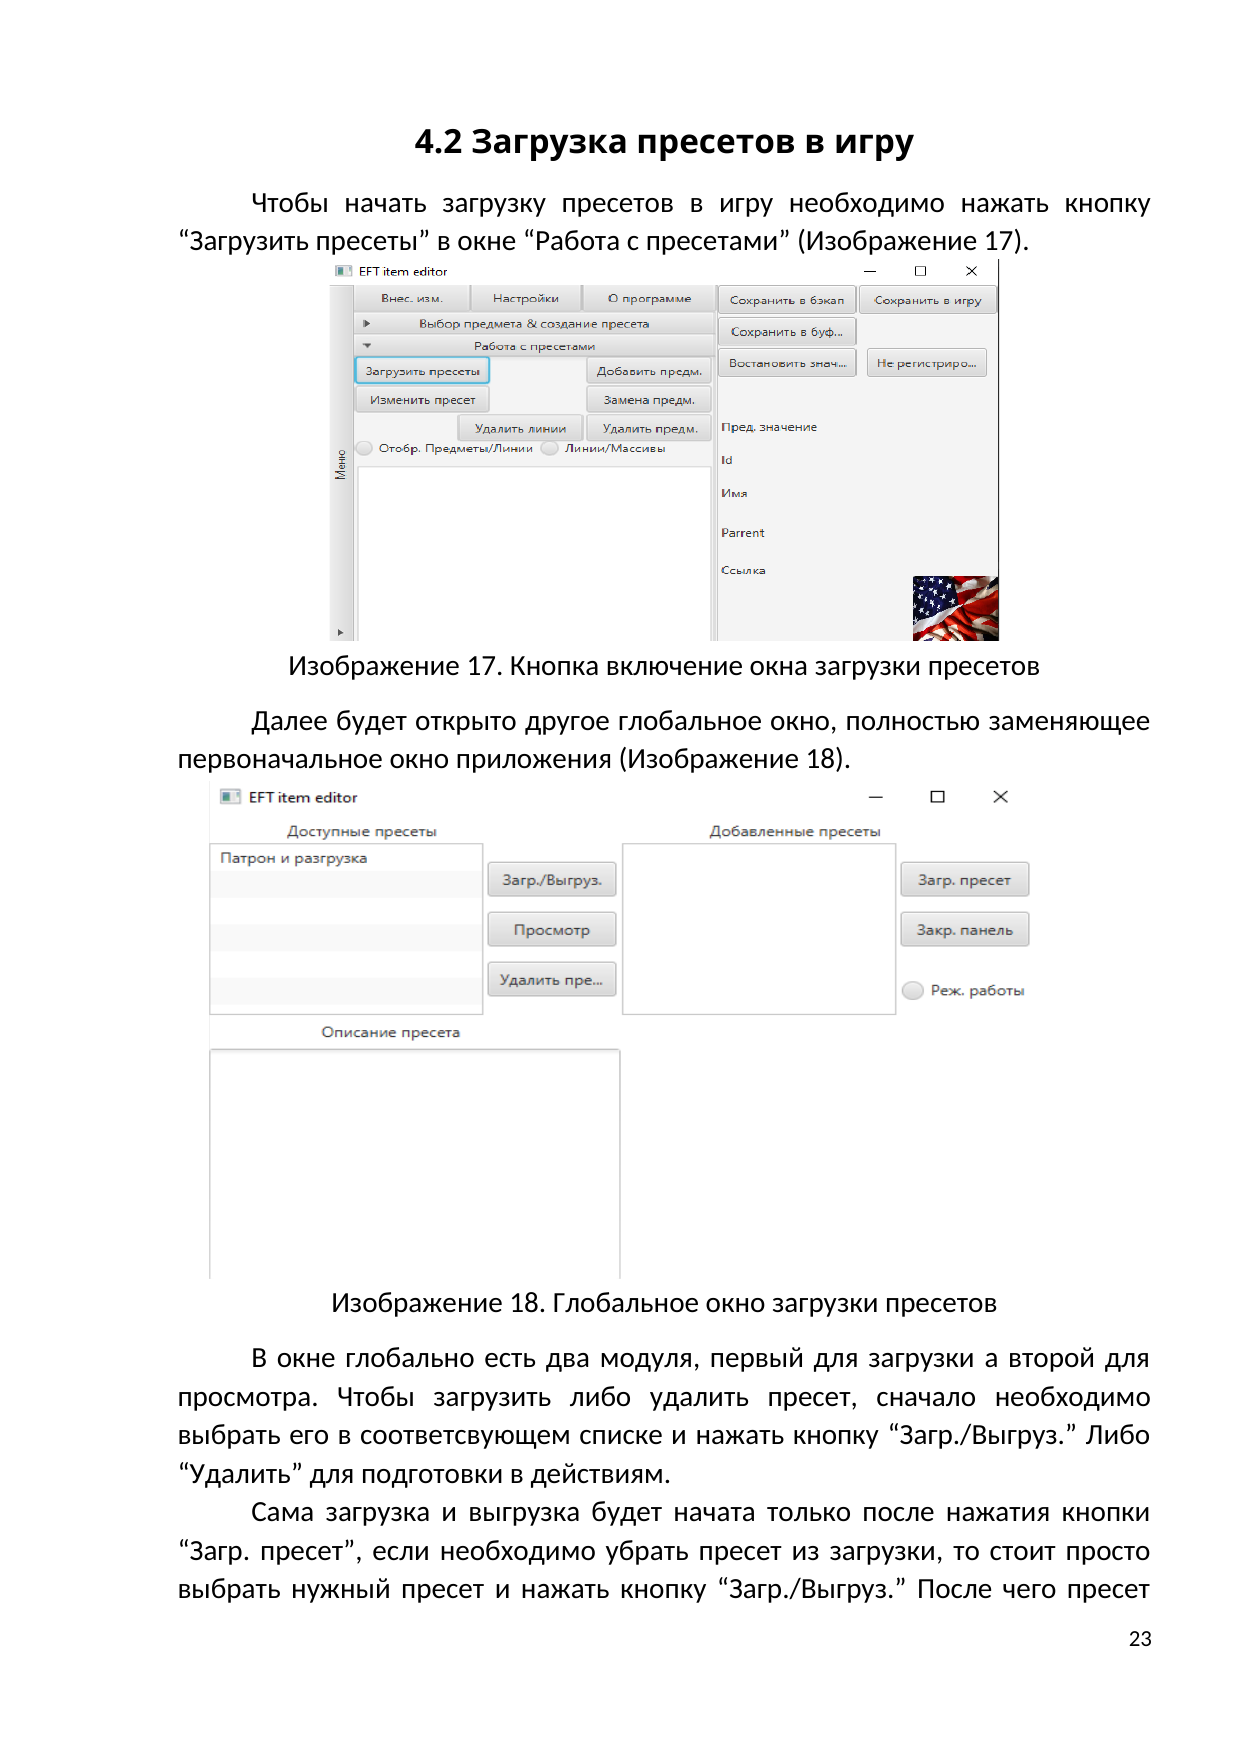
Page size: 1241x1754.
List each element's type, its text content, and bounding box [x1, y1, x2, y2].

text Чтобы начать загрузку пресетов в игру необходимо нажать кнопку “Загрузить пресеты” в окне “Работа с пресетами” (Изображение 17). [177, 184, 1152, 258]
text Далее будет открыто другое глобальное окно, полностью заменяющее первоначальное окно приложения (Изображение 18). [177, 702, 1152, 776]
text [177, 1493, 1152, 1606]
picture [209, 781, 1031, 1279]
picture [329, 259, 1000, 641]
text В окне глобально есть два модуля, первый для загрузки а второй для просмотра. Чтобы загрузить либо удалить пресет, сначало необходимо выбрать его в соответсвующем списке и нажать кнопку “Загр./Выгруз.” Либо “Удалить” для подготовки в действиям. [177, 1339, 1152, 1490]
text 4.2 Загрузка пресетов в игру [177, 118, 1152, 163]
